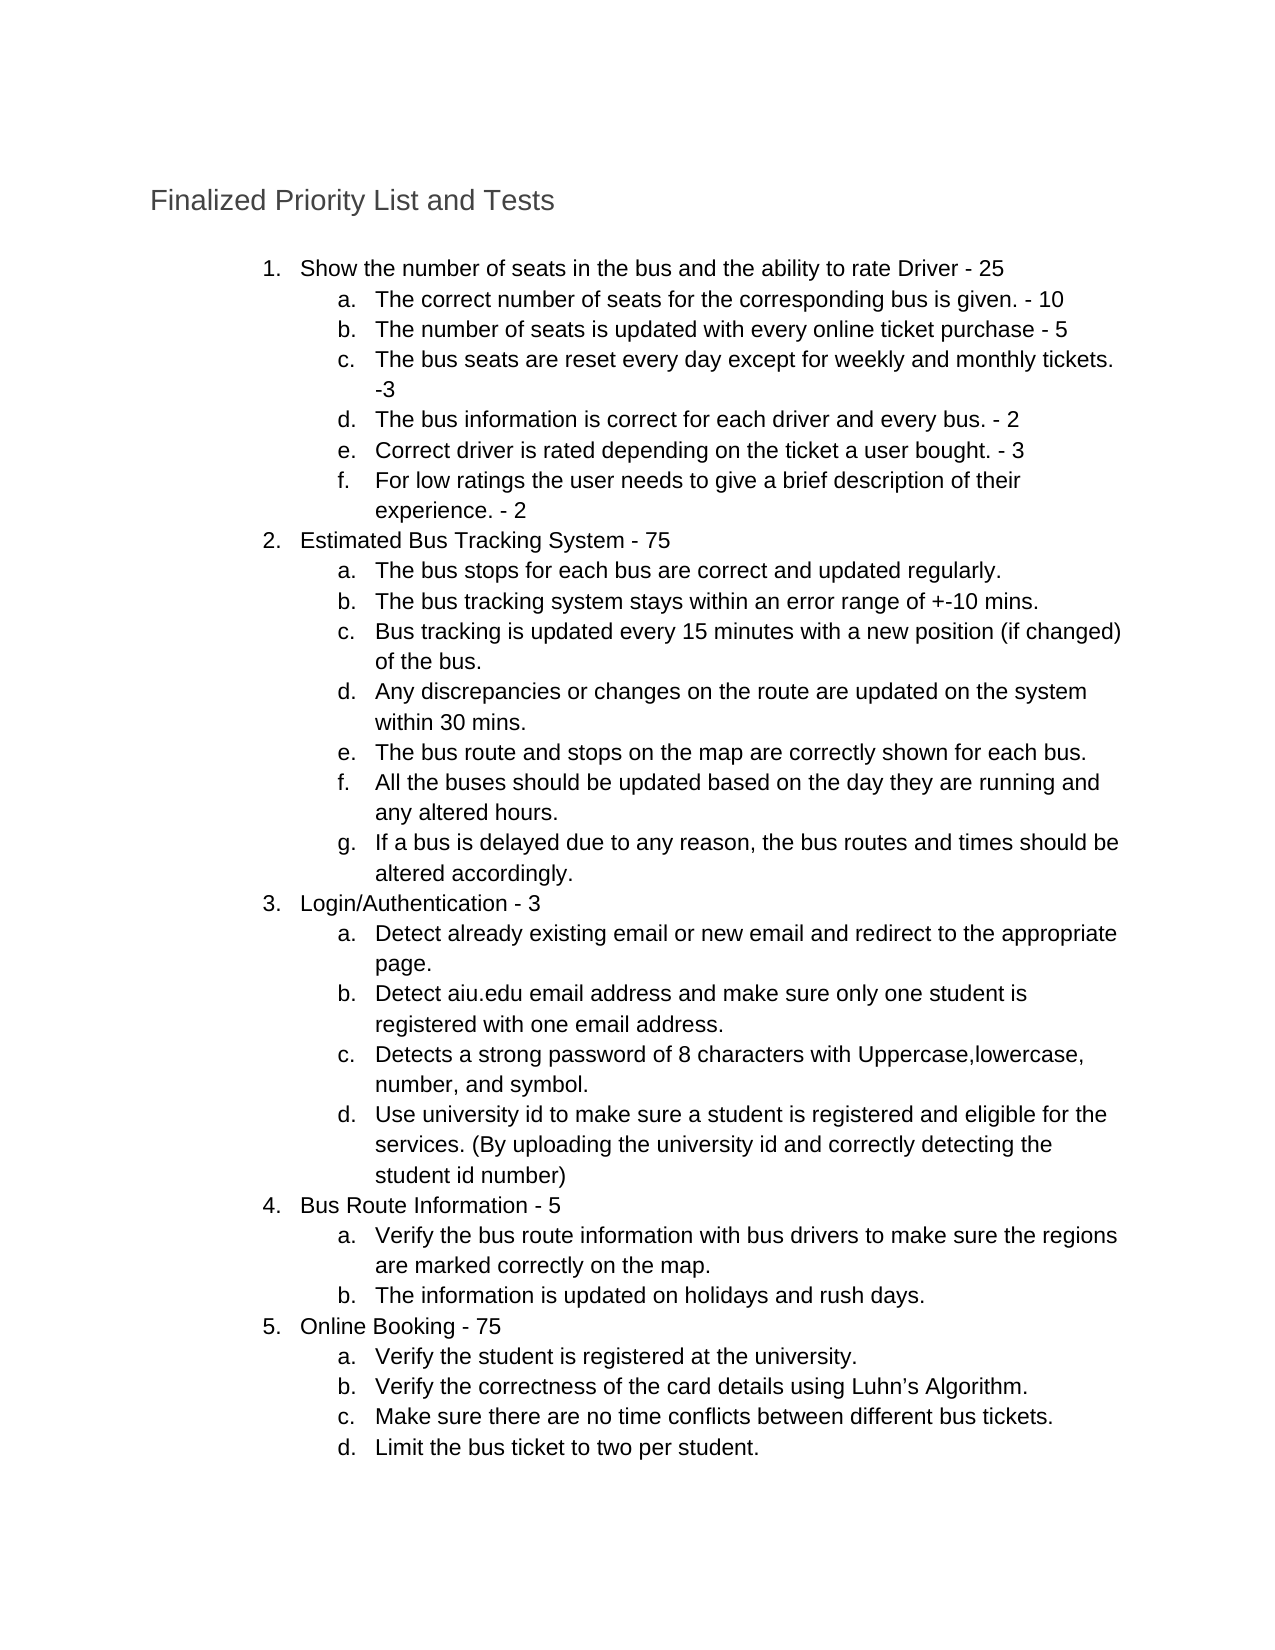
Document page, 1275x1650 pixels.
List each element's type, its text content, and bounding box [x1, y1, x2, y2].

list Estimated Bus Tracking System - 75 [262, 527, 1125, 554]
list The bus route and stops on the map are correctly shown for each bus. [337, 739, 1125, 765]
list Login/Authentication - 3 [262, 890, 1125, 916]
list The bus information is correct for each driver and every bus. - 2 [337, 406, 1125, 433]
list Limit the bus ticket to two per student. [337, 1433, 1125, 1460]
list Correct driver is rated depending on the ticket a user bought. - 3 [337, 437, 1125, 463]
list Show the number of seats in the bus and the ability to rate Driver - 25 [262, 255, 1125, 282]
subtitle Finalized Priority List and Tests [150, 183, 1125, 217]
list All the buses should be updated based on the day they are running and any altered hours. [337, 769, 1125, 826]
list Bus Route Information - 5 [262, 1192, 1125, 1218]
list The information is updated on holidays and rush days. [337, 1282, 1125, 1309]
list If a bus is delayed due to any reason, the bus routes and times should be altered accordingly. [337, 829, 1125, 886]
list Any discrepancies or changes on the route are updated on the system within 30 mins. [337, 678, 1125, 735]
list Bus tracking is updated every 15 minutes with a new position (if changed) of the bus. [337, 618, 1125, 674]
list Verify the correctness of the card details using Luhn’s Algorithm. [337, 1373, 1125, 1399]
list Detect aiu.edu email address and make sure only one student is registered with one email address. [337, 980, 1125, 1037]
list The correct number of seats for the corresponding bus is given. - 10 [337, 286, 1125, 312]
list Detect already existing email or new email and redirect to the appropriate page. [337, 920, 1125, 977]
list Use university id to make sure a student is registered and eligible for the services. (By uploading the university id and correctly detecting the student id number) [337, 1101, 1125, 1188]
list For low ratings the user needs to give a brief description of their experience. - 2 [337, 467, 1125, 523]
list Verify the student is registered at the university. [337, 1343, 1125, 1369]
list The number of seats is updated with every online ticket purchase - 5 [337, 316, 1125, 342]
list Detects a strong password of 8 characters with Uppercase,lowercase, number, and symbol. [337, 1041, 1125, 1097]
list The bus seats are reset every day except for weekly and monthly tickets. -3 [337, 346, 1125, 403]
list Verify the bus route information with bus drivers to make sure the regions are marked correctly on the map. [337, 1222, 1125, 1279]
list Make sure there are no time conflicts between different bus tickets. [337, 1403, 1125, 1430]
list The bus tracking system stays within an error range of +-10 mins. [337, 588, 1125, 614]
list The bus stops for each bus are correct and updated regularly. [337, 557, 1125, 584]
list Online Booking - 75 [262, 1313, 1125, 1339]
